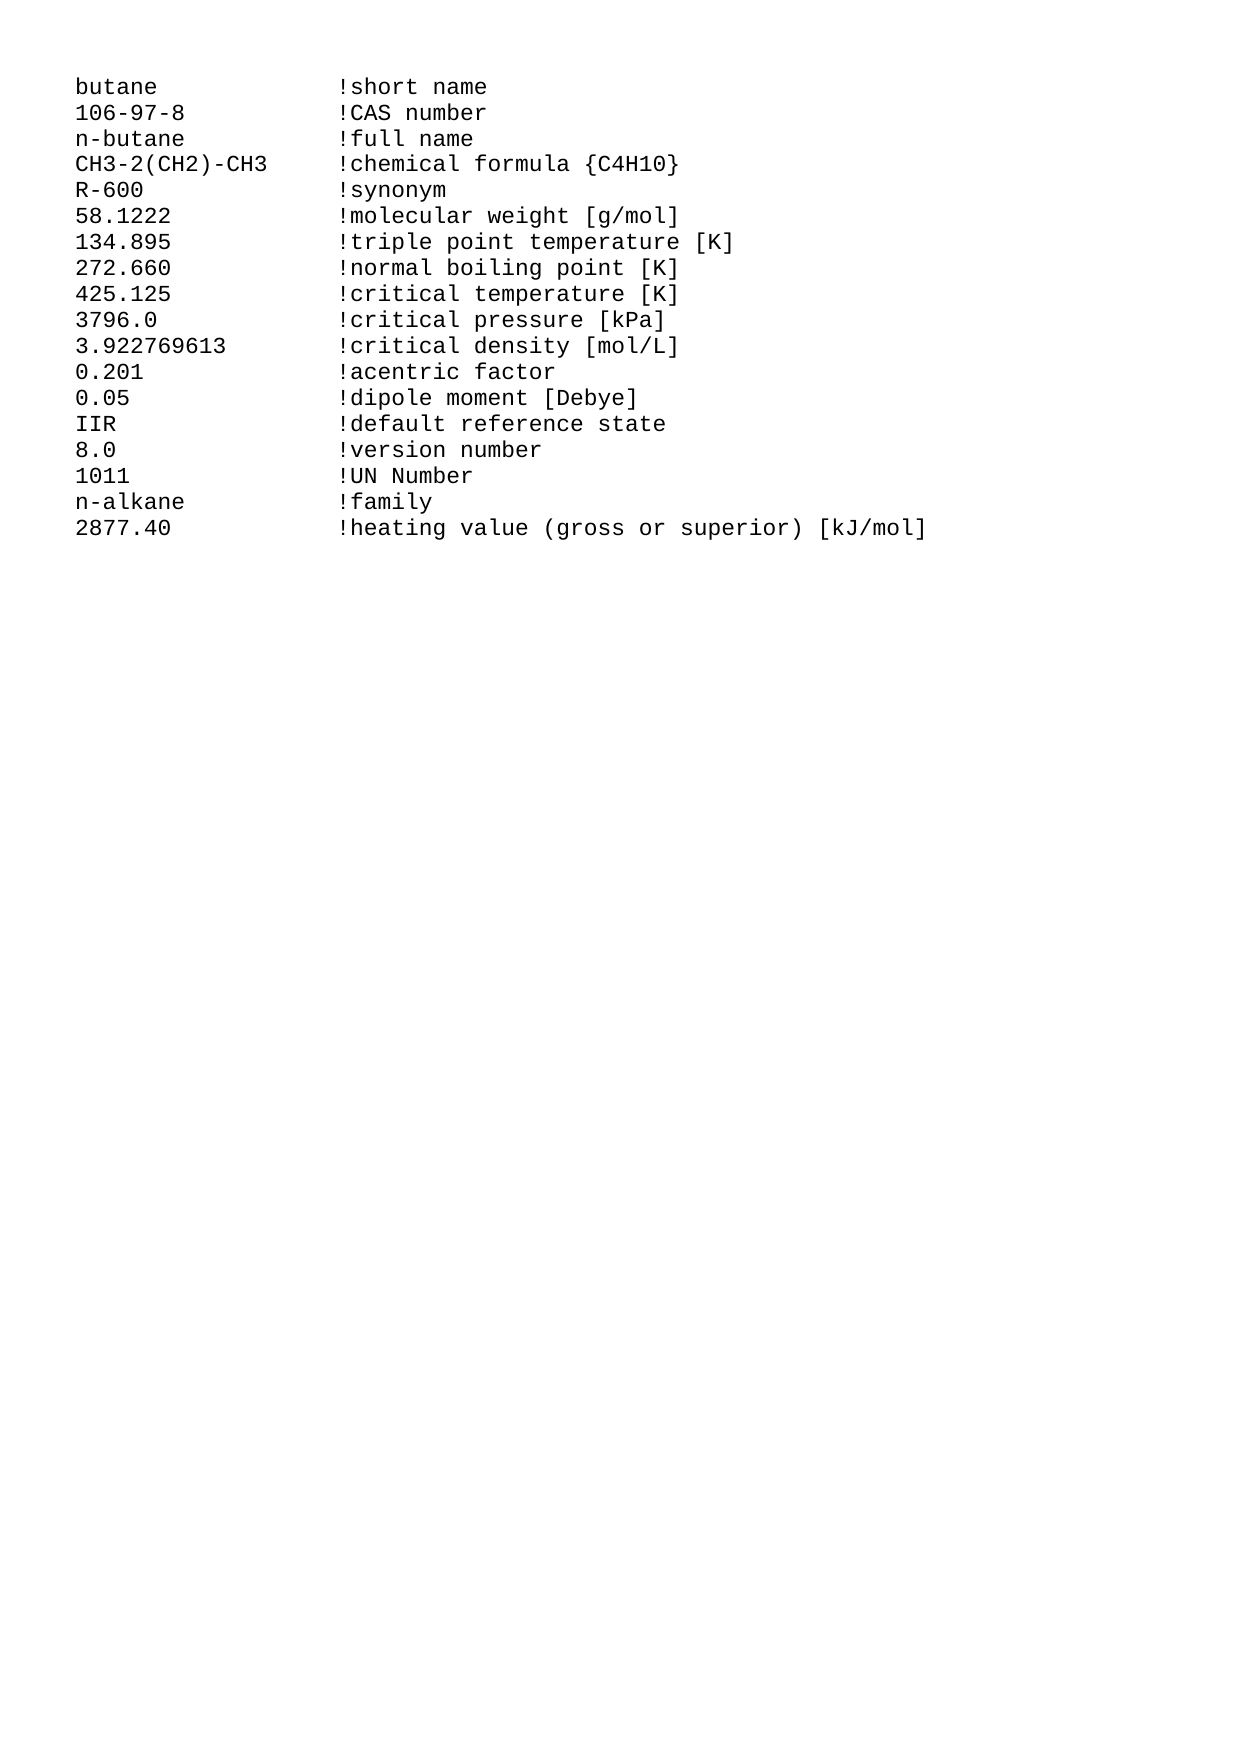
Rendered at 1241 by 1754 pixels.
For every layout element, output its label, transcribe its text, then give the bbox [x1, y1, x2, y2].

text 0.201 !acentric factor [75, 360, 1165, 386]
text 58.1222 !molecular weight [g/mol] [75, 205, 1165, 231]
text 1011 !UN Number [75, 464, 1165, 490]
text 2877.40 !heating value (gross or superior) [kJ/mol] [75, 516, 1165, 542]
text butane !short name [75, 75, 1165, 101]
text n-alkane !family [75, 490, 1165, 516]
text CH3-2(CH2)-CH3 !chemical formula {C4H10} [75, 153, 1165, 179]
text 272.660 !normal boiling point [K] [75, 257, 1165, 282]
text 106-97-8 !CAS number [75, 101, 1165, 127]
text 0.05 !dipole moment [Debye] [75, 386, 1165, 412]
text 3.922769613 !critical density [mol/L] [75, 334, 1165, 360]
text 134.895 !triple point temperature [K] [75, 231, 1165, 257]
text 3796.0 !critical pressure [kPa] [75, 308, 1165, 334]
text n-butane !full name [75, 127, 1165, 153]
text 8.0 !version number [75, 438, 1165, 464]
text 425.125 !critical temperature [K] [75, 282, 1165, 308]
text R-600 !synonym [75, 179, 1165, 205]
text IIR !default reference state [75, 412, 1165, 438]
